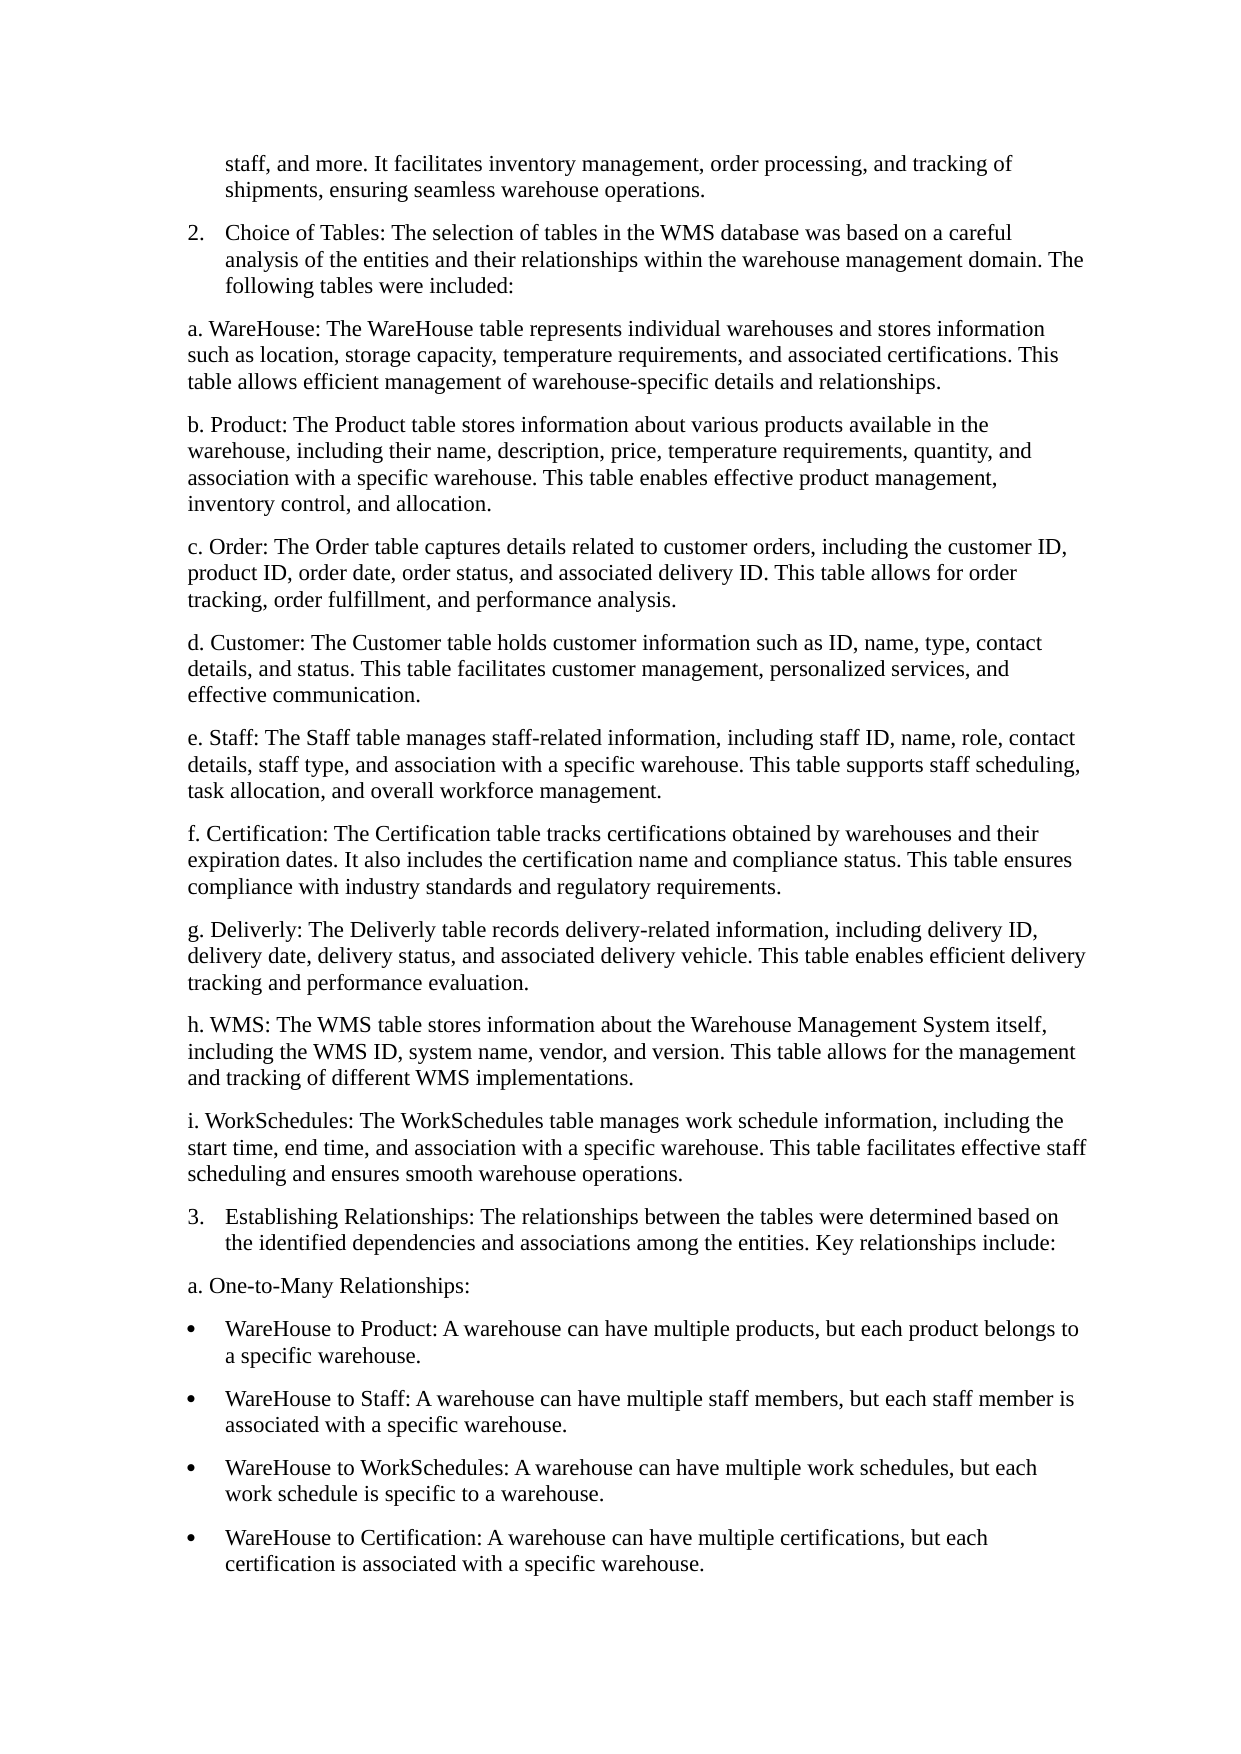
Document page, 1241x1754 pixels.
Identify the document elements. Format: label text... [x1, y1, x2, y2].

text h. WMS: The WMS table stores information about the Warehouse Management System itself, including the WMS ID, system name, vendor, and version. This table allows for the management and tracking of different WMS implementations. [187, 1012, 1090, 1091]
list WareHouse to Certification: A warehouse can have multiple certifications, but each certification is associated with a specific warehouse. [187, 1523, 1090, 1576]
list WareHouse to Product: A warehouse can have multiple products, but each product belongs to a specific warehouse. [187, 1315, 1090, 1368]
text e. Staff: The Staff table manages staff-related information, including staff ID, name, role, contact details, staff type, and association with a specific warehouse. This table supports staff scheduling, task allocation, and overall workforce management. [187, 724, 1090, 803]
text f. Certification: The Certification table tracks certifications obtained by warehouses and their expiration dates. It also includes the certification name and compliance status. This table ensures compliance with industry standards and regulatory requirements. [187, 820, 1090, 899]
list Establishing Relationships: The relationships between the tables were determined based on the identified dependencies and associations among the entities. Key relationships include: [187, 1203, 1090, 1256]
list WareHouse to WorkSchedules: A warehouse can have multiple work schedules, but each work schedule is specific to a warehouse. [187, 1454, 1090, 1507]
text b. Product: The Product table stores information about various products available in the warehouse, including their name, description, price, temperature requirements, quantity, and association with a specific warehouse. This table enables effective product management, inventory control, and allocation. [187, 411, 1090, 516]
text g. Deliverly: The Deliverly table records delivery-related information, including delivery ID, delivery date, delivery status, and associated delivery vehicle. This table enables efficient delivery tracking and performance evaluation. [187, 916, 1090, 995]
text i. WorkSchedules: The WorkSchedules table manages work schedule information, including the start time, end time, and association with a specific warehouse. This table facilitates effective staff scheduling and ensures smooth warehouse operations. [187, 1107, 1090, 1186]
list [187, 150, 1090, 203]
text a. One-to-Many Relationships: [187, 1272, 1090, 1299]
list Choice of Tables: The selection of tables in the WMS database was based on a careful analysis of the entities and their relationships within the warehouse management domain. The following tables were included: [187, 219, 1090, 298]
text d. Customer: The Customer table holds customer information such as ID, name, type, contact details, and status. This table facilitates customer management, personalized services, and effective communication. [187, 629, 1090, 708]
text a. WareHouse: The WareHouse table represents individual warehouses and stores information such as location, storage capacity, temperature requirements, and associated certifications. This table allows efficient management of warehouse-specific details and relationships. [187, 315, 1090, 394]
list WareHouse to Staff: A warehouse can have multiple staff members, but each staff member is associated with a specific warehouse. [187, 1385, 1090, 1437]
text c. Order: The Order table captures details related to customer orders, including the customer ID, product ID, order date, order status, and associated delivery ID. This table allows for order tracking, order fulfillment, and performance analysis. [187, 533, 1090, 612]
